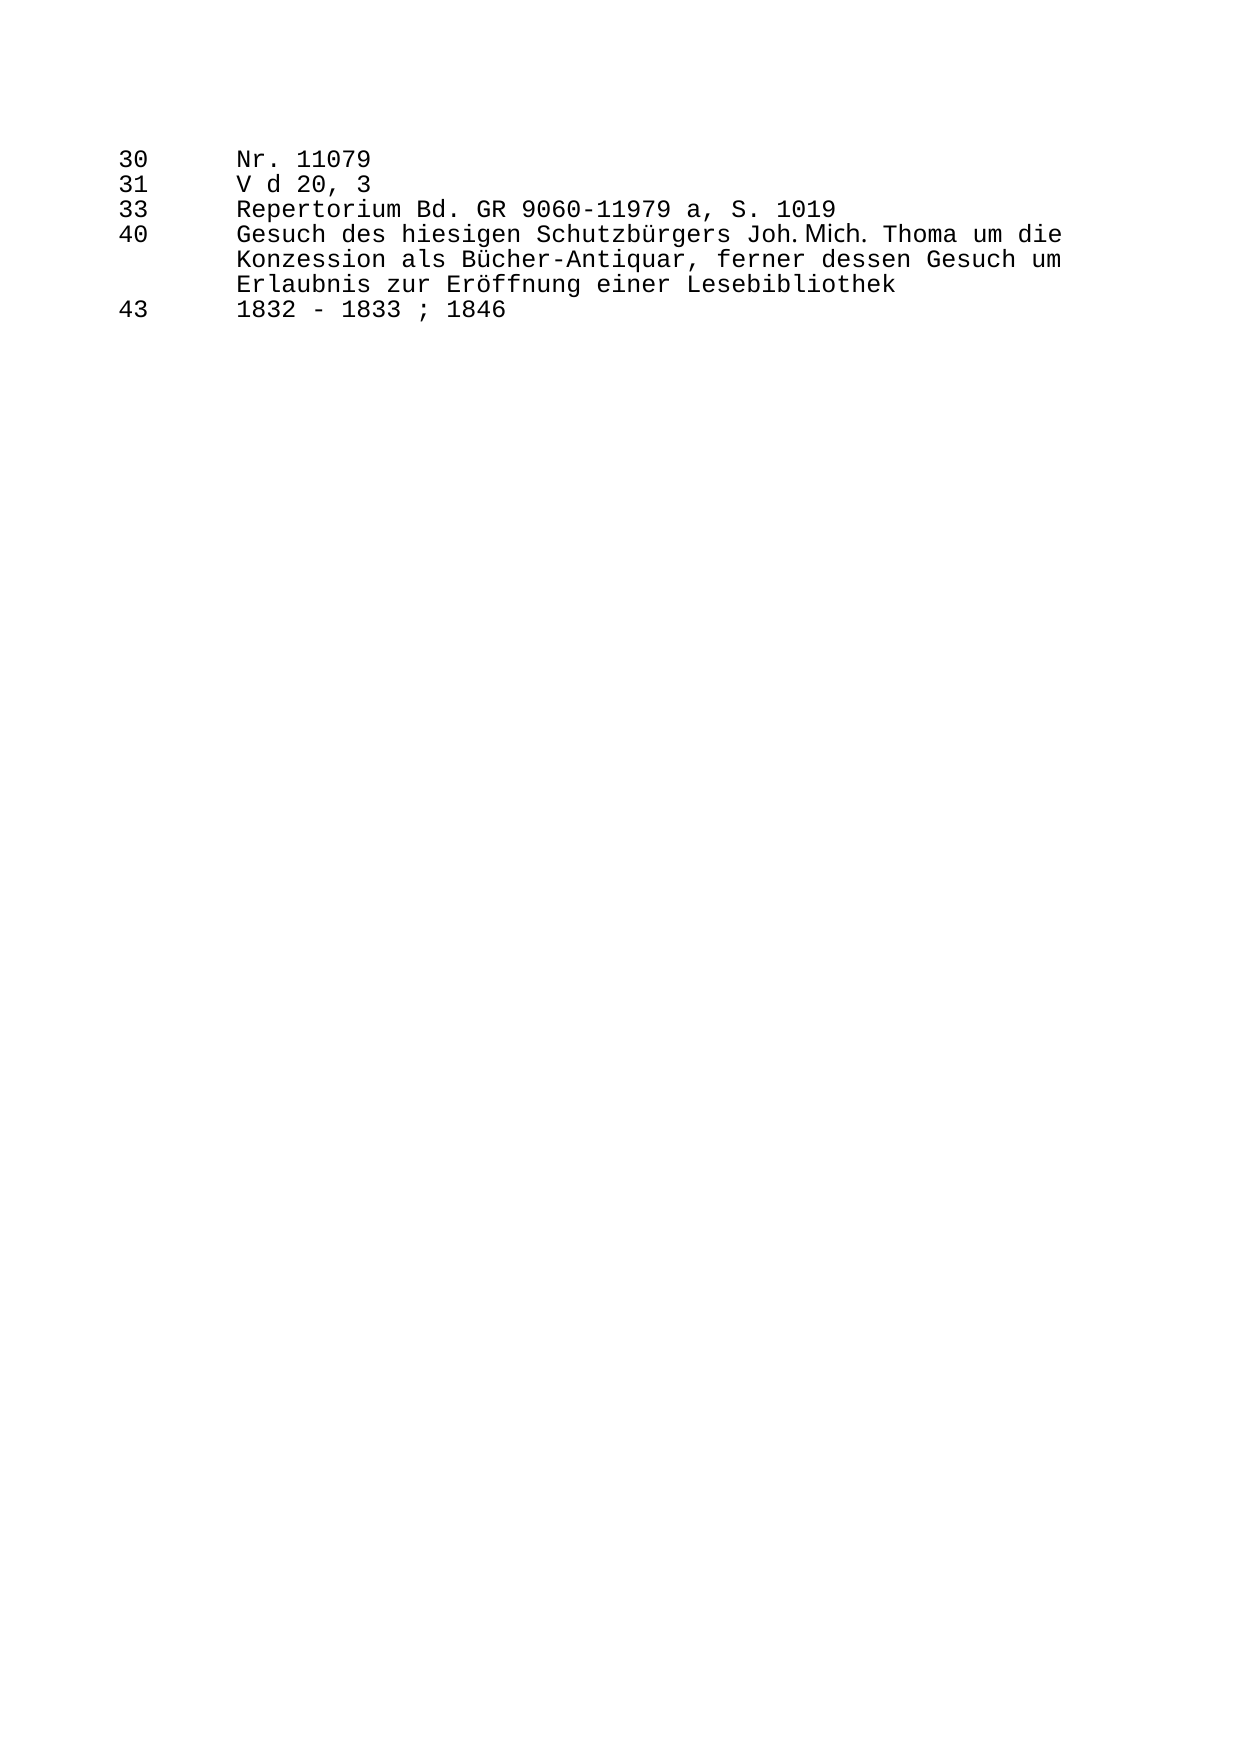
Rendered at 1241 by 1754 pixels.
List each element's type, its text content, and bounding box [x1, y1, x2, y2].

text 43 1832 - 1833 ; 1846 [118, 298, 1122, 323]
text 40 Gesuch des hiesigen Schutzbürgers p[2{Joh. Mich.} 1{Thoma}]p um die s[Konzession]s als s[Bücher-Antiquar]s, ferner dessen Gesuch um Erlaubnis zur Eröffnung einer s[Lesebibliothek]s [118, 223, 1122, 298]
text 30 Nr. 11079 [118, 148, 1122, 173]
text 33 Repertorium Bd. GR 9060-11979 a, S. 1019 [118, 198, 1122, 223]
text 31 V d 20, 3 [118, 173, 1122, 198]
